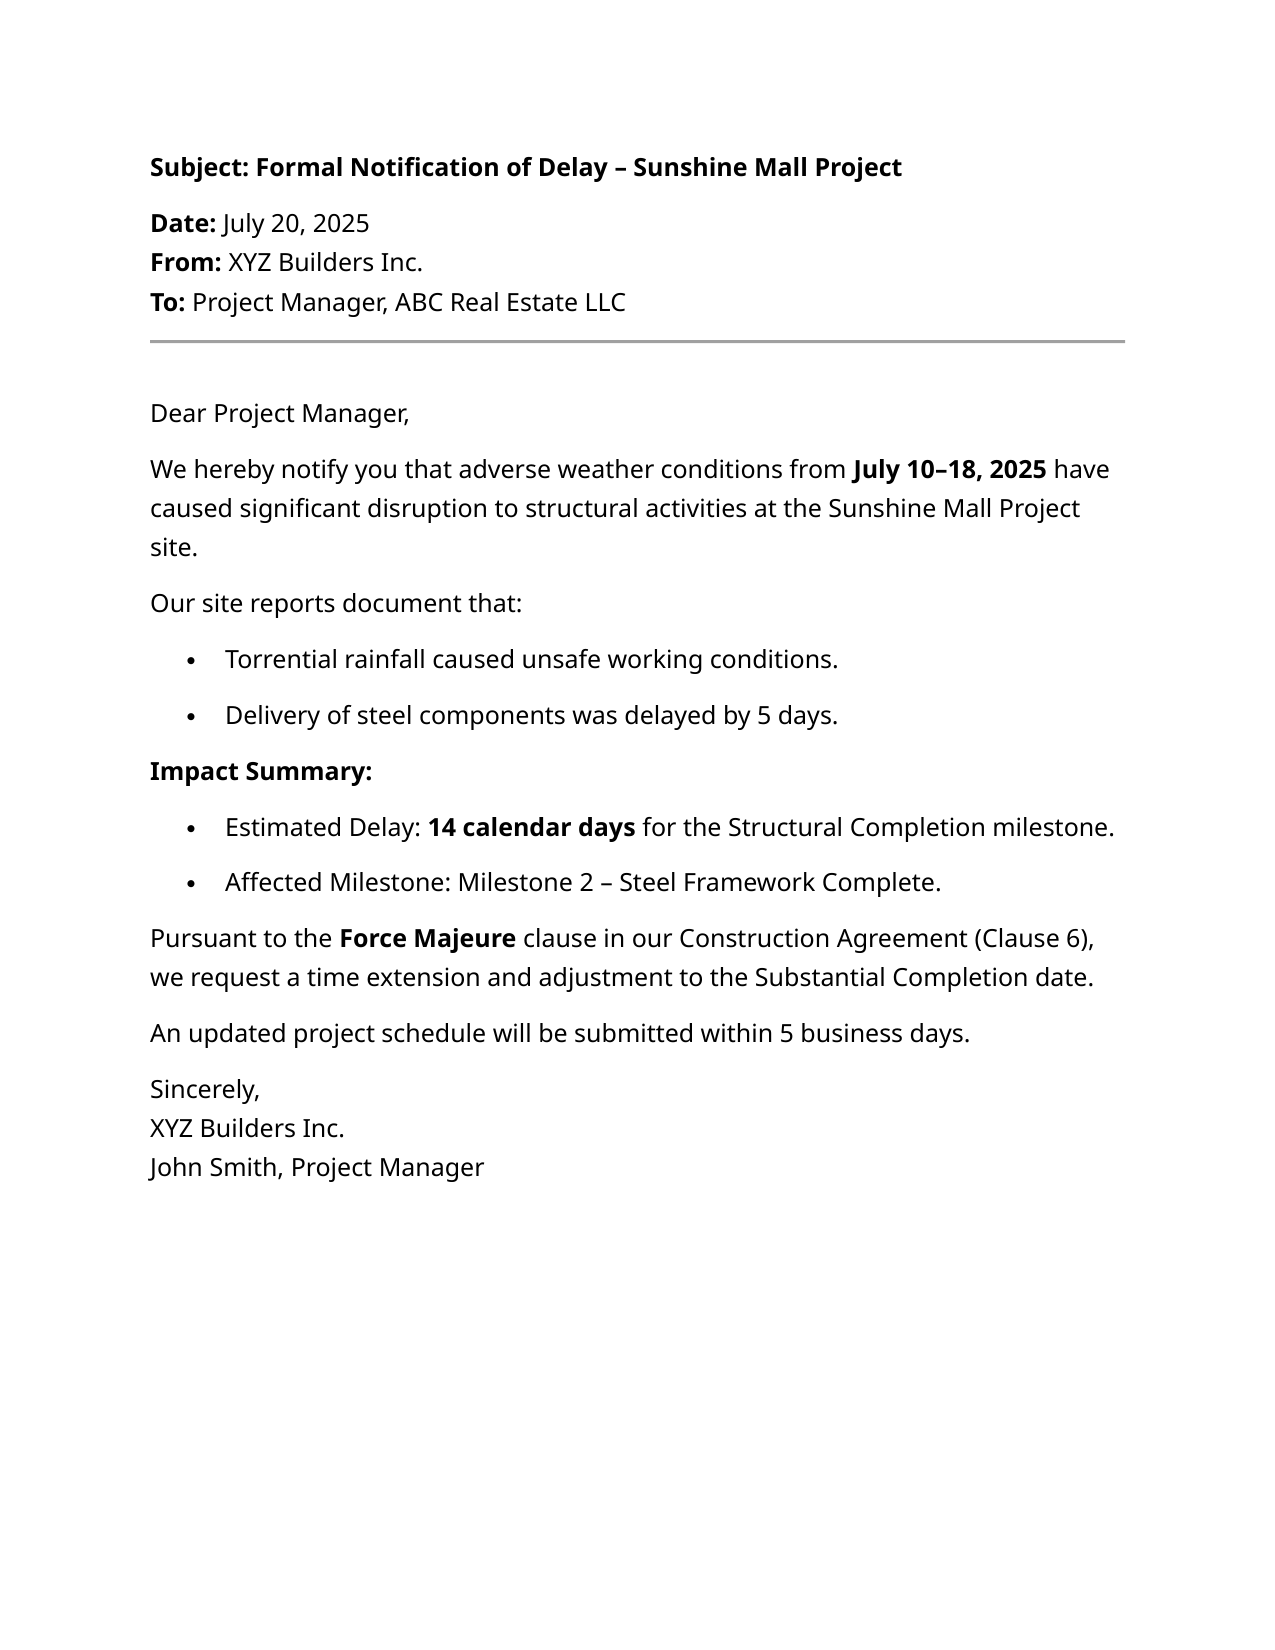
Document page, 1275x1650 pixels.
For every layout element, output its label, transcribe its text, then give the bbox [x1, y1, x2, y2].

text Subject: Formal Notification of Delay – Sunshine Mall Project [150, 150, 1125, 184]
text An updated project schedule will be submitted within 5 business days. [150, 1016, 1125, 1050]
list Estimated Delay: 14 calendar days for the Structural Completion milestone. [187, 809, 1125, 843]
text We hereby notify you that adverse weather conditions from July 10–18, 2025 have caused significant disruption to structural activities at the Sunshine Mall Project site. [150, 452, 1125, 564]
list Delivery of steel components was delayed by 5 days. [187, 697, 1125, 732]
list Affected Milestone: Milestone 2 – Steel Framework Complete. [187, 865, 1125, 899]
list Torrential rainfall caused unsafe working conditions. [187, 642, 1125, 676]
text Impact Summary: [150, 753, 1125, 787]
text Dear Project Manager, [150, 396, 1125, 430]
text Our site reports document that: [150, 586, 1125, 620]
text Date: July 20, 2025 From: XYZ Builders Inc. To: Project Manager, ABC Real Estate LLC [150, 206, 1125, 318]
text Sincerely, XYZ Builders Inc. John Smith, Project Manager [150, 1072, 1125, 1184]
text Pursuant to the Force Majeure clause in our Construction Agreement (Clause 6), we request a time extension and adjustment to the Substantial Completion date. [150, 921, 1125, 994]
